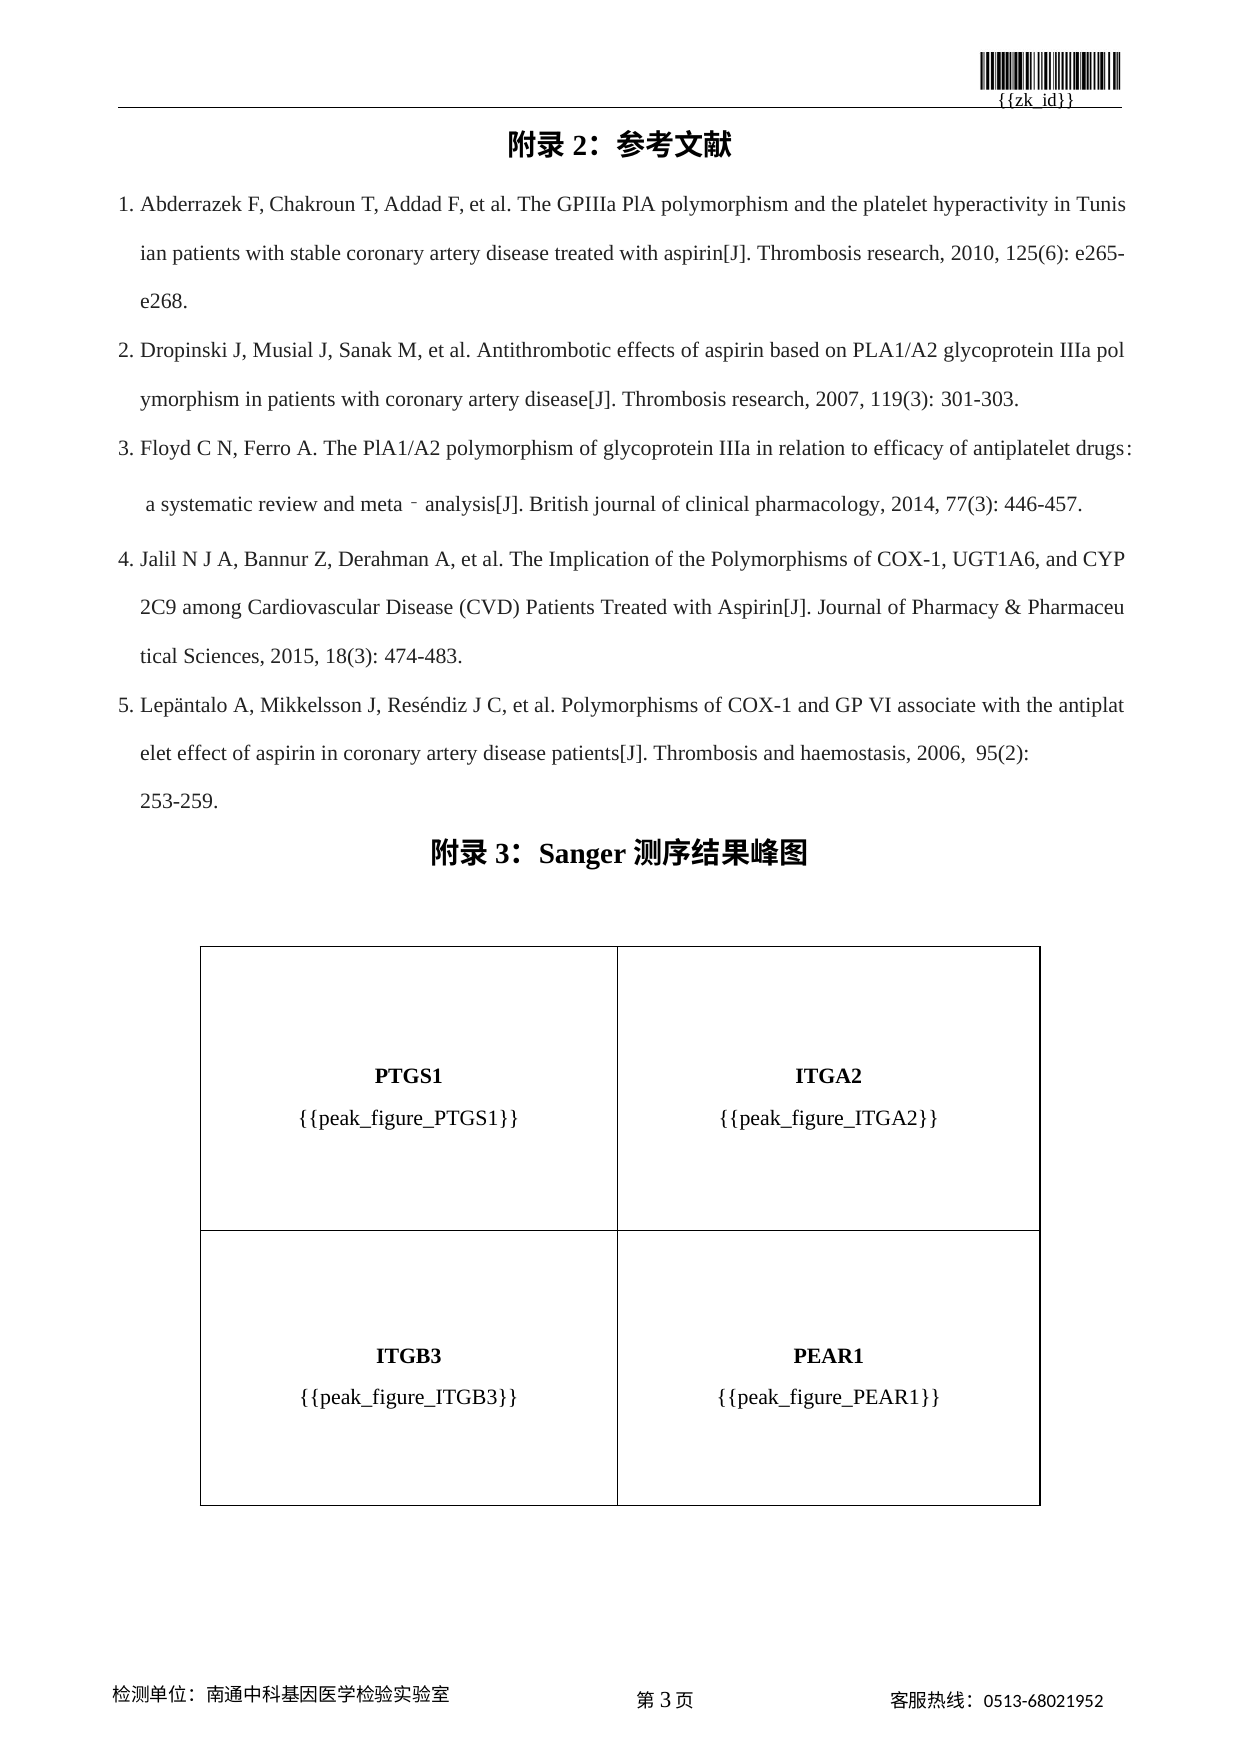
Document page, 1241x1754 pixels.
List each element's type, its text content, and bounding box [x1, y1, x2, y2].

list Dropinski J, Musial J, Sanak M, et al. Antithrombotic effects of aspirin based on PLA1/A2 glycoprotein IIIa polymorphism in patients with coronary artery disease[J]. Thrombosis research, 2007, 119(3): 301-303. [118, 337, 1126, 411]
subtitle 附录 3：Sanger 测序结果峰图 [430, 830, 1146, 872]
list Floyd C N, Ferro A. The PlA1/A2 polymorphism of glycoprotein IIIa in relation to efficacy of antiplatelet drugs: a systematic review and meta‐analysis[J]. British journal of clinical pharmacology, 2014, 77(3): 446-457. [118, 434, 1126, 518]
table_header ITGA2 {{peak_figure_ITGA2}} [618, 947, 1039, 1230]
list Abderrazek F, Chakroun T, Addad F, et al. The GPIIIa PlA polymorphism and the platelet hyperactivity in Tunisian patients with stable coronary artery disease treated with aspirin[J]. Thrombosis research, 2010, 125(6): e265-e268. [118, 191, 1127, 314]
text 附录 2：参考文献 [342, 121, 898, 163]
list Jalil N J A, Bannur Z, Derahman A, et al. The Implication of the Polymorphisms of COX-1, UGT1A6, and CYP2C9 among Cardiovascular Disease (CVD) Patients Treated with Aspirin[J]. Journal of Pharmacy & Pharmaceutical Sciences, 2015, 18(3): 474-483. [118, 546, 1126, 668]
table_cell ITGB3 {{peak_figure_ITGB3}} [201, 1231, 617, 1505]
list Lepäntalo A, Mikkelsson J, Reséndiz J C, et al. Polymorphisms of COX-1 and GP VI associate with the antiplatelet effect of aspirin in coronary artery disease patients[J]. Thrombosis and haemostasis, 2006, 95(2): [118, 692, 1126, 766]
table_header PTGS1 {{peak_figure_PTGS1}} [201, 947, 617, 1230]
table_cell PEAR1 {{peak_figure_PEAR1}} [618, 1231, 1039, 1505]
picture [978, 49, 1121, 90]
text 253-259. [140, 789, 222, 814]
